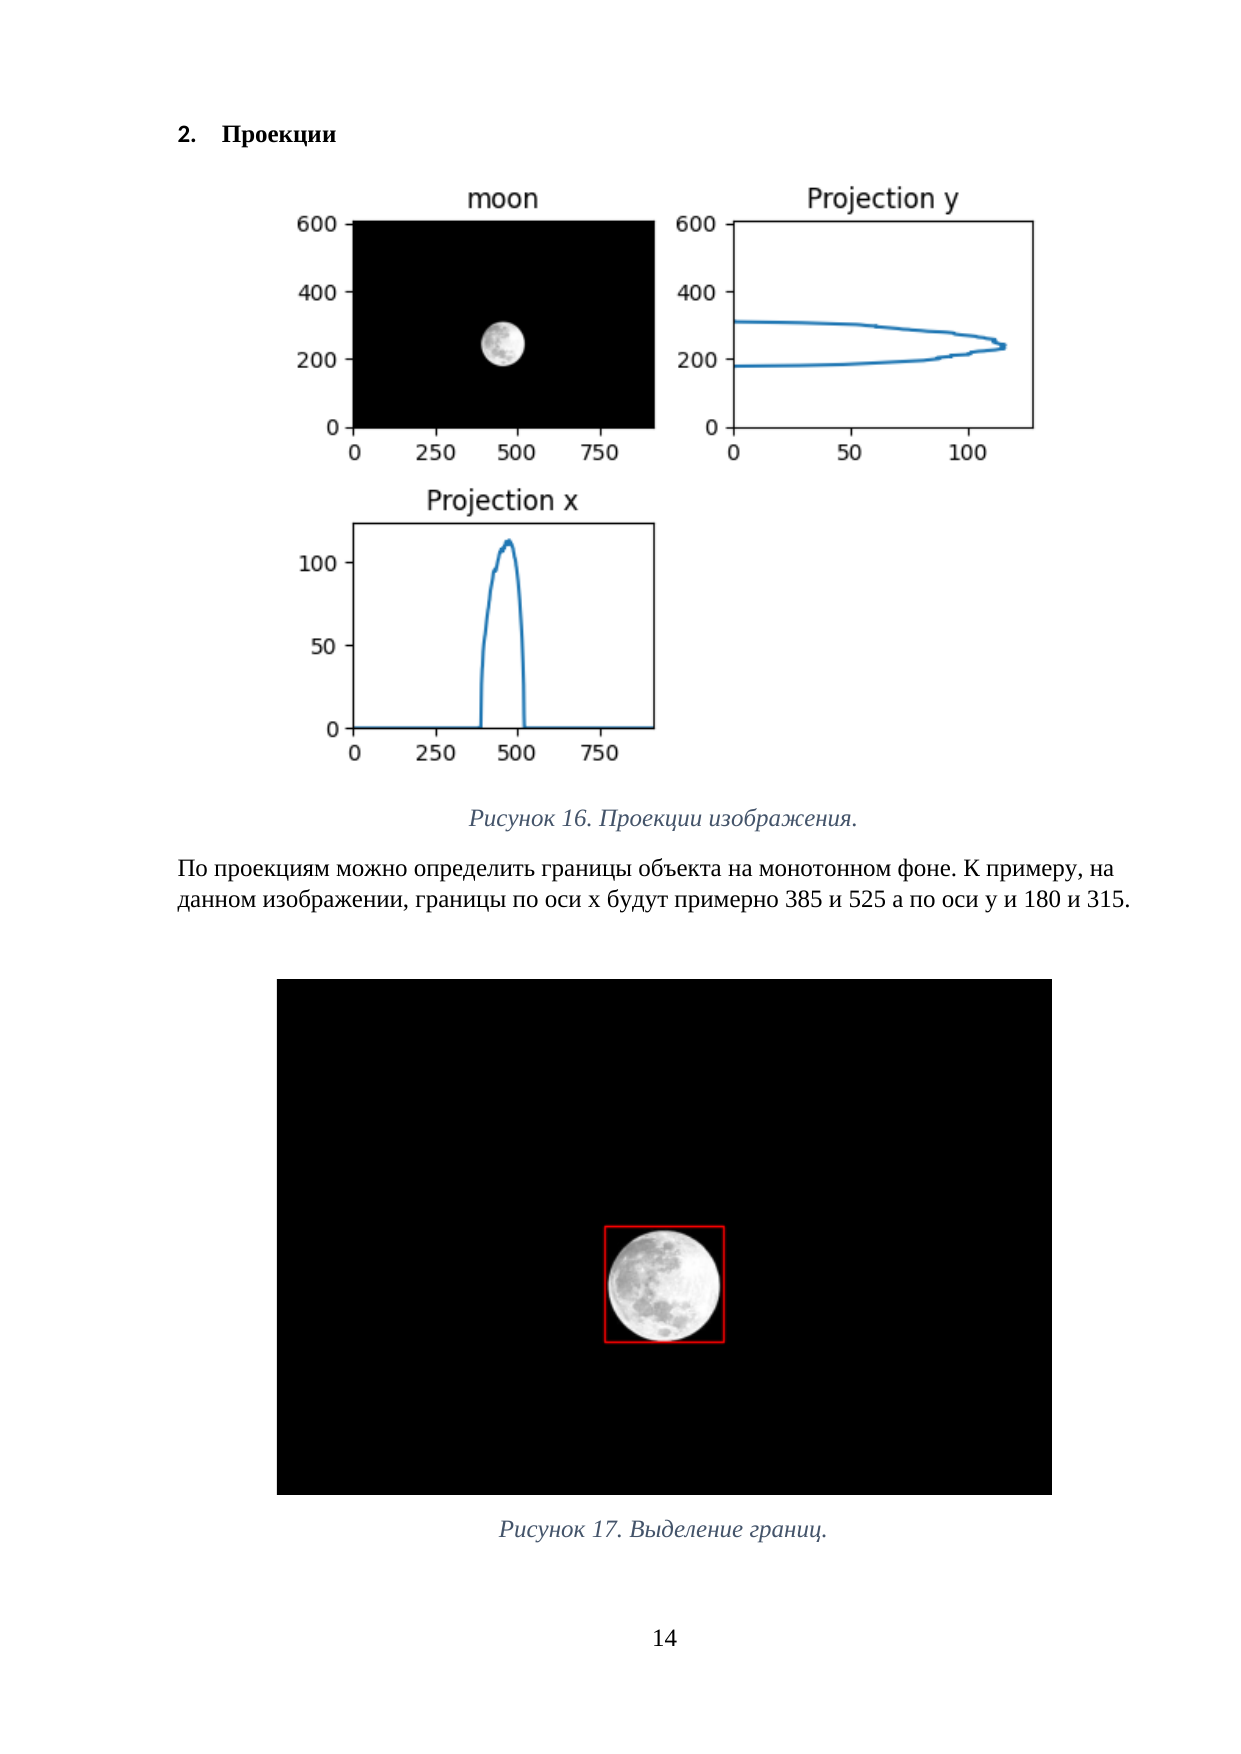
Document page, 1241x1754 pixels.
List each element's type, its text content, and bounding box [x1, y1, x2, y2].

picture [276, 979, 1052, 1495]
list Проекции [177, 118, 1152, 149]
picture [273, 163, 1055, 789]
text Рисунок 17. Выделение границ. [177, 1514, 1152, 1543]
text По проекциям можно определить границы объекта на монотонном фоне. К примеру, на данном изображении, границы по оси x будут примерно 385 и 525 а по оси y и 180 и 315. [177, 853, 1152, 913]
text Рисунок 16. Проекции изображения. [177, 803, 1152, 832]
